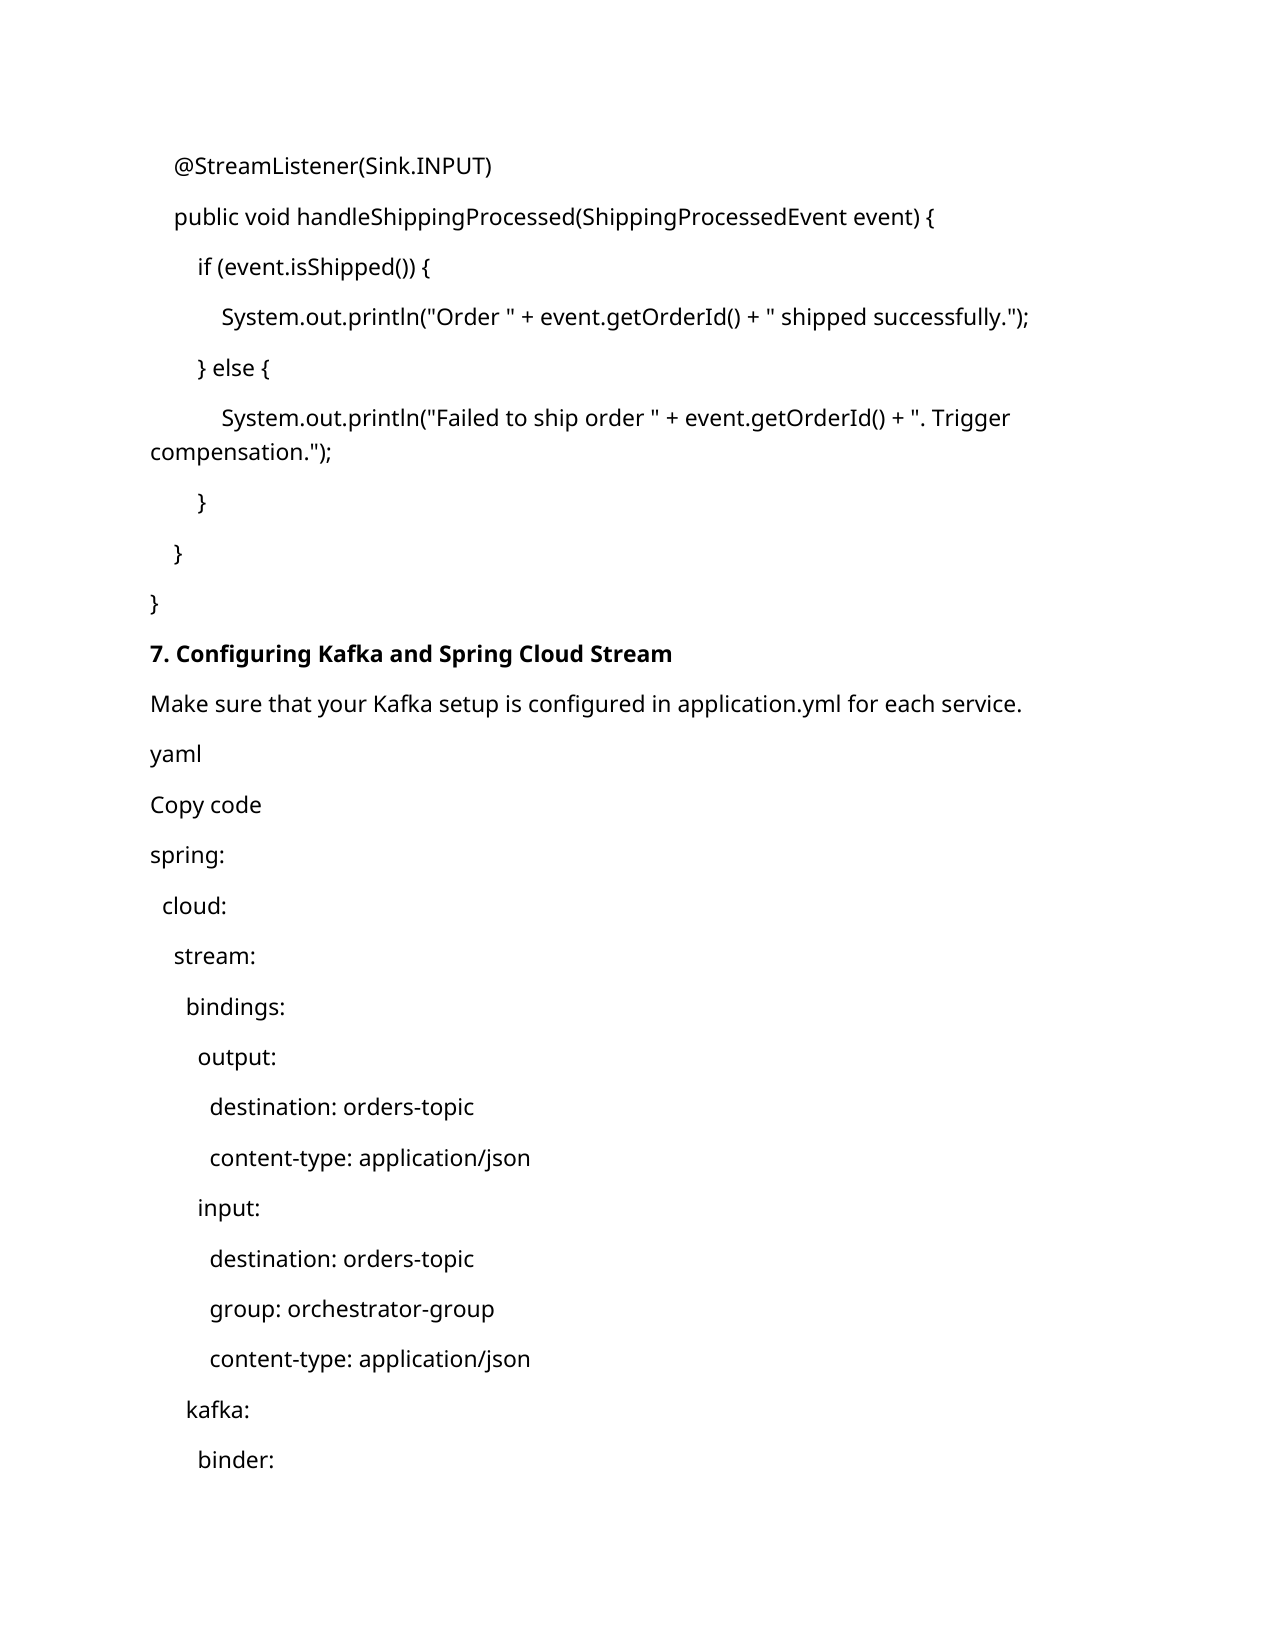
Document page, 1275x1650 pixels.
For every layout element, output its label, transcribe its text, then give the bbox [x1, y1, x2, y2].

text Make sure that your Kafka setup is configured in application.yml for each service. [150, 688, 1125, 719]
text group: orchestrator-group [150, 1293, 1125, 1324]
text } [150, 587, 1125, 618]
text stream: [150, 940, 1125, 971]
text public void handleShippingProcessed(ShippingProcessedEvent event) { [150, 200, 1125, 232]
text destination: orders-topic [150, 1091, 1125, 1122]
text output: [150, 1041, 1125, 1072]
text content-type: application/json [150, 1343, 1125, 1374]
text content-type: application/json [150, 1142, 1125, 1173]
text } [150, 486, 1125, 517]
text } [150, 537, 1125, 568]
text bindings: [150, 990, 1125, 1022]
text } else { [150, 352, 1125, 383]
text Copy code [150, 789, 1125, 820]
text System.out.println("Order " + event.getOrderId() + " shipped successfully."); [150, 301, 1125, 332]
text input: [150, 1192, 1125, 1223]
text binder: [150, 1444, 1125, 1475]
text if (event.isShipped()) { [150, 251, 1125, 282]
text destination: orders-topic [150, 1242, 1125, 1274]
text 7. Configuring Kafka and Spring Cloud Stream [150, 637, 1125, 669]
text spring: [150, 839, 1125, 870]
text cloud: [150, 889, 1125, 921]
text System.out.println("Failed to ship order " + event.getOrderId() + ". Trigger compensation."); [150, 402, 1125, 467]
text yaml [150, 738, 1125, 769]
text kafka: [150, 1394, 1125, 1425]
text @StreamListener(Sink.INPUT) [150, 150, 1125, 181]
